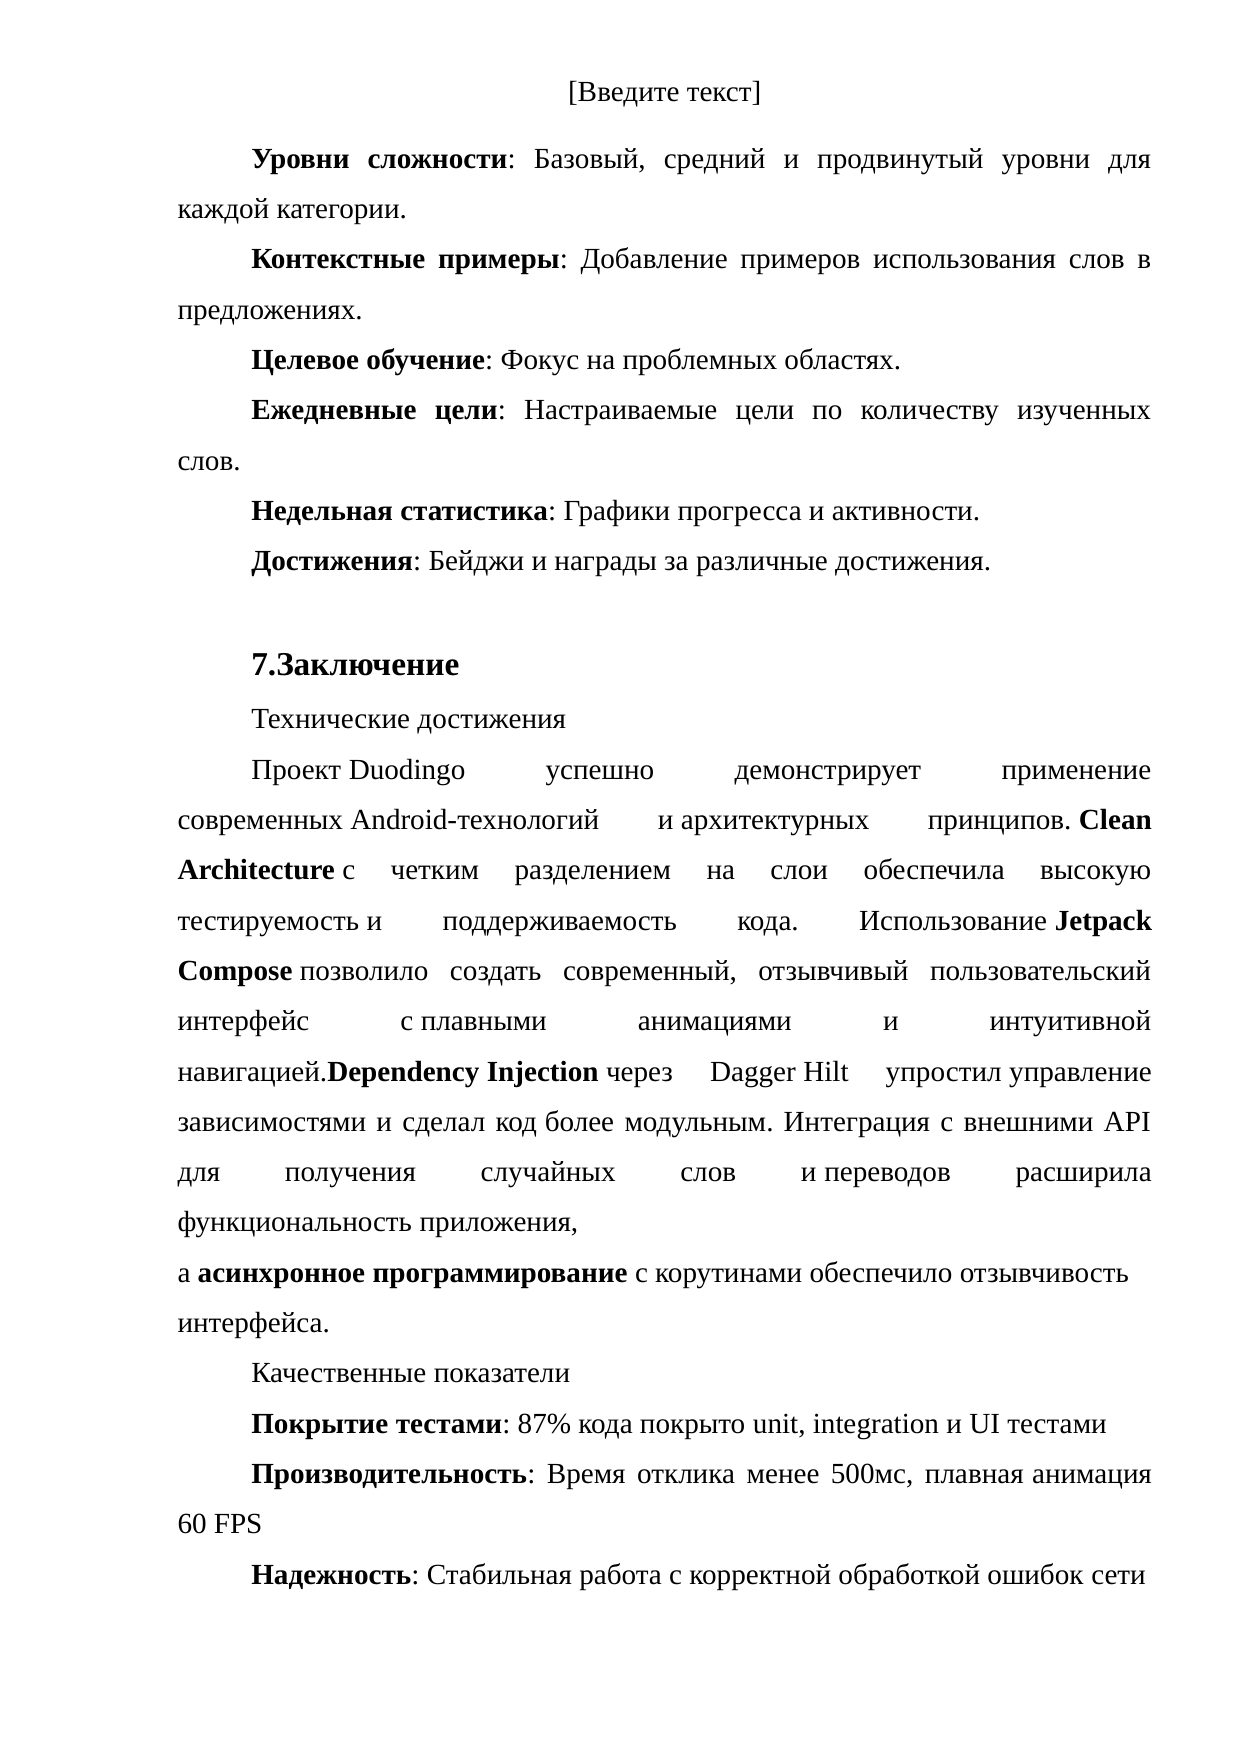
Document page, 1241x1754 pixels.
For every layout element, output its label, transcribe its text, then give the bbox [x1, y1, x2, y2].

text Контекстные примеры: Добавление примеров использования слов в предложениях. [177, 241, 1152, 325]
text Покрытие тестами: 87% кода покрыто unit, integration и UI тестами [177, 1406, 1152, 1439]
text Технические достижения [177, 701, 1152, 735]
text Производительность: Время отклика менее 500мс, плавная анимация 60 FPS [177, 1456, 1152, 1540]
text Уровни сложности: Базовый, средний и продвинутый уровни для каждой категории. [177, 141, 1152, 225]
text 7.Заключение [177, 644, 1152, 682]
text Проект Duodingo успешно демонстрирует применение современных Android-технологий и архитектурных принципов. Clean Architecture с четким разделением на слои обеспечила высокую тестируемость и поддерживаемость кода. Использование Jetpack Compose позволило создать современный, отзывчивый пользовательский интерфейс с плавными анимациями и интуитивной навигацией.Dependency Injection через Dagger Hilt упростил управление зависимостями и сделал код более модульным. Интеграция с внешними API для получения случайных слов и переводов расширила функциональность приложения, а асинхронное программирование с корутинами обеспечило отзывчивость интерфейса. [177, 752, 1152, 1339]
text Надежность: Стабильная работа с корректной обработкой ошибок сети [177, 1557, 1152, 1590]
text Качественные показатели [177, 1356, 1152, 1389]
text Недельная статистика: Графики прогресса и активности. [177, 493, 1152, 527]
text Целевое обучение: Фокус на проблемных областях. [177, 342, 1152, 376]
text Достижения: Бейджи и награды за различные достижения. [177, 543, 1152, 577]
text Ежедневные цели: Настраиваемые цели по количеству изученных слов. [177, 392, 1152, 476]
